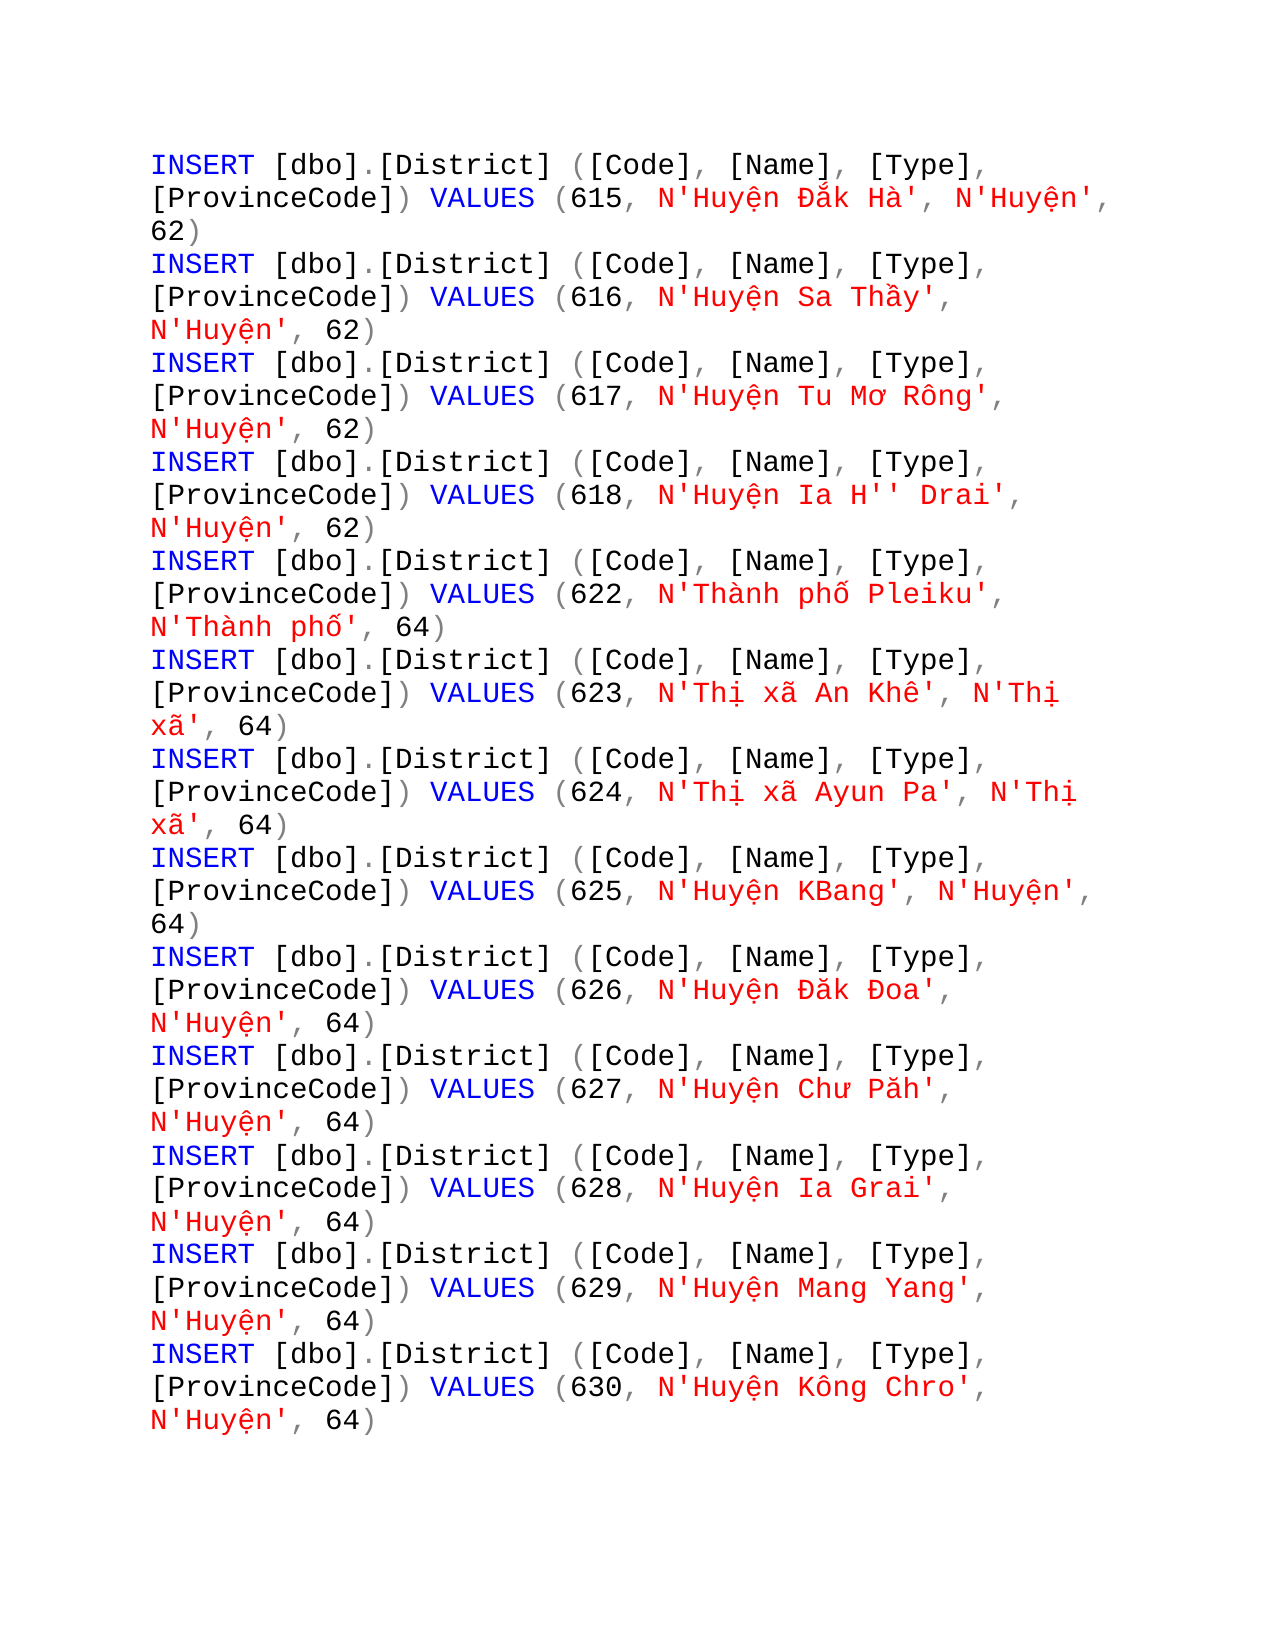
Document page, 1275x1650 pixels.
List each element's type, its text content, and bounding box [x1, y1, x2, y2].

text INSERT [dbo].[District] ([Code], [Name], [Type], [ProvinceCode]) VALUES (625, N'Huyện KBang', N'Huyện', 64) [150, 843, 1125, 942]
text INSERT [dbo].[District] ([Code], [Name], [Type], [ProvinceCode]) VALUES (630, N'Huyện Kông Chro', N'Huyện', 64) [150, 1339, 1125, 1438]
text INSERT [dbo].[District] ([Code], [Name], [Type], [ProvinceCode]) VALUES (622, N'Thành phố Pleiku', N'Thành phố', 64) [150, 546, 1125, 645]
text INSERT [dbo].[District] ([Code], [Name], [Type], [ProvinceCode]) VALUES (615, N'Huyện Đắk Hà', N'Huyện', 62) [150, 150, 1125, 249]
text INSERT [dbo].[District] ([Code], [Name], [Type], [ProvinceCode]) VALUES (617, N'Huyện Tu Mơ Rông', N'Huyện', 62) [150, 348, 1125, 447]
text INSERT [dbo].[District] ([Code], [Name], [Type], [ProvinceCode]) VALUES (627, N'Huyện Chư Păh', N'Huyện', 64) [150, 1042, 1125, 1141]
text INSERT [dbo].[District] ([Code], [Name], [Type], [ProvinceCode]) VALUES (616, N'Huyện Sa Thầy', N'Huyện', 62) [150, 249, 1125, 348]
text INSERT [dbo].[District] ([Code], [Name], [Type], [ProvinceCode]) VALUES (624, N'Thị xã Ayun Pa', N'Thị xã', 64) [150, 744, 1125, 843]
text INSERT [dbo].[District] ([Code], [Name], [Type], [ProvinceCode]) VALUES (629, N'Huyện Mang Yang', N'Huyện', 64) [150, 1240, 1125, 1339]
text INSERT [dbo].[District] ([Code], [Name], [Type], [ProvinceCode]) VALUES (626, N'Huyện Đăk Đoa', N'Huyện', 64) [150, 942, 1125, 1042]
text INSERT [dbo].[District] ([Code], [Name], [Type], [ProvinceCode]) VALUES (618, N'Huyện Ia H'' Drai', N'Huyện', 62) [150, 447, 1125, 546]
text INSERT [dbo].[District] ([Code], [Name], [Type], [ProvinceCode]) VALUES (623, N'Thị xã An Khê', N'Thị xã', 64) [150, 645, 1125, 744]
text INSERT [dbo].[District] ([Code], [Name], [Type], [ProvinceCode]) VALUES (628, N'Huyện Ia Grai', N'Huyện', 64) [150, 1141, 1125, 1240]
